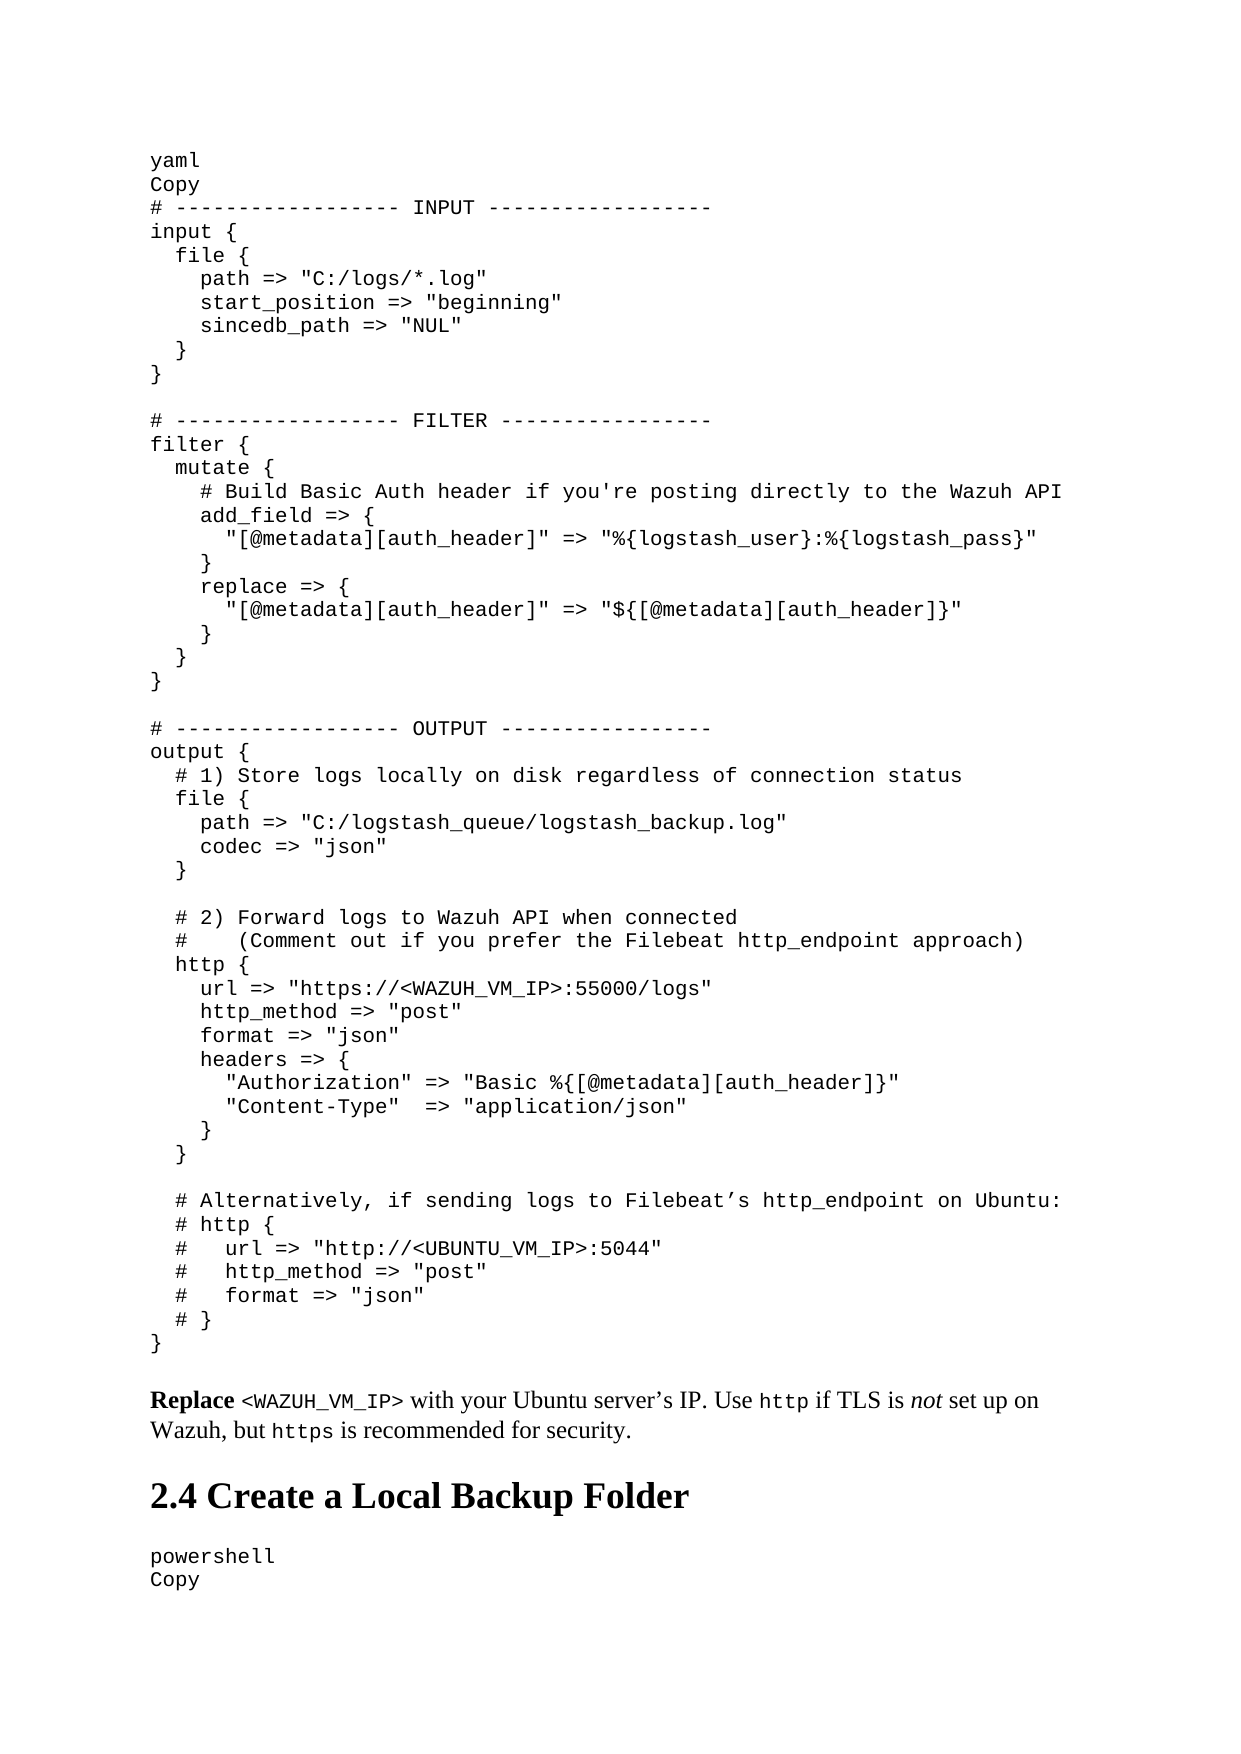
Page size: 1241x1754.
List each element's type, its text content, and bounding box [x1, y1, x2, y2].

text format => "json" [150, 1025, 1090, 1048]
text path => "C:/logstash_queue/logstash_backup.log" [150, 812, 1090, 836]
text url => "https://<WAZUH_VM_IP>:55000/logs" [150, 978, 1090, 1001]
text powershell [150, 1546, 1090, 1569]
text # ------------------ INPUT ------------------ [150, 197, 1090, 221]
text # Alternatively, if sending logs to Filebeat’s http_endpoint on Ubuntu: [150, 1190, 1090, 1214]
text filter { [150, 434, 1090, 457]
text "Content-Type" => "application/json" [150, 1096, 1090, 1119]
text # (Comment out if you prefer the Filebeat http_endpoint approach) [150, 930, 1090, 954]
text # http { [150, 1214, 1090, 1238]
text } [150, 552, 1090, 576]
text } [150, 1119, 1090, 1143]
text # 1) Store logs locally on disk regardless of connection status [150, 765, 1090, 788]
text codec => "json" [150, 836, 1090, 859]
text file { [150, 244, 1090, 268]
text } [150, 670, 1090, 694]
text replace => { [150, 576, 1090, 599]
text "Authorization" => "Basic %{[@metadata][auth_header]}" [150, 1072, 1090, 1096]
text # ------------------ FILTER ----------------- [150, 410, 1090, 434]
text } [150, 623, 1090, 647]
text Copy [150, 1569, 1090, 1593]
text } [150, 647, 1090, 670]
text mutate { [150, 457, 1090, 481]
text file { [150, 788, 1090, 812]
text headers => { [150, 1048, 1090, 1072]
text # Build Basic Auth header if you're posting directly to the Wazuh API [150, 481, 1090, 505]
text } [150, 1332, 1090, 1356]
text Copy [150, 174, 1090, 197]
text } [150, 339, 1090, 363]
text http { [150, 954, 1090, 978]
text sincedb_path => "NUL" [150, 316, 1090, 339]
text "[@metadata][auth_header]" => "%{logstash_user}:%{logstash_pass}" [150, 528, 1090, 552]
text } [150, 1143, 1090, 1167]
text # } [150, 1309, 1090, 1332]
text Replace <WAZUH_VM_IP> with your Ubuntu server’s IP. Use http if TLS is not set up on Wazuh, but https is recommended for security. [150, 1385, 1090, 1444]
text # format => "json" [150, 1285, 1090, 1309]
text # http_method => "post" [150, 1261, 1090, 1285]
text path => "C:/logs/*.log" [150, 268, 1090, 292]
text # 2) Forward logs to Wazuh API when connected [150, 907, 1090, 930]
text start_position => "beginning" [150, 292, 1090, 316]
text http_method => "post" [150, 1001, 1090, 1025]
text } [150, 363, 1090, 386]
text add_field => { [150, 505, 1090, 528]
text input { [150, 221, 1090, 244]
text output { [150, 741, 1090, 765]
text yaml [150, 150, 1090, 174]
text # url => "http://<UBUNTU_VM_IP>:5044" [150, 1238, 1090, 1261]
text } [150, 859, 1090, 883]
text "[@metadata][auth_header]" => "${[@metadata][auth_header]}" [150, 599, 1090, 623]
text # ------------------ OUTPUT ----------------- [150, 717, 1090, 741]
text 2.4 Create a Local Backup Folder [150, 1473, 1090, 1517]
